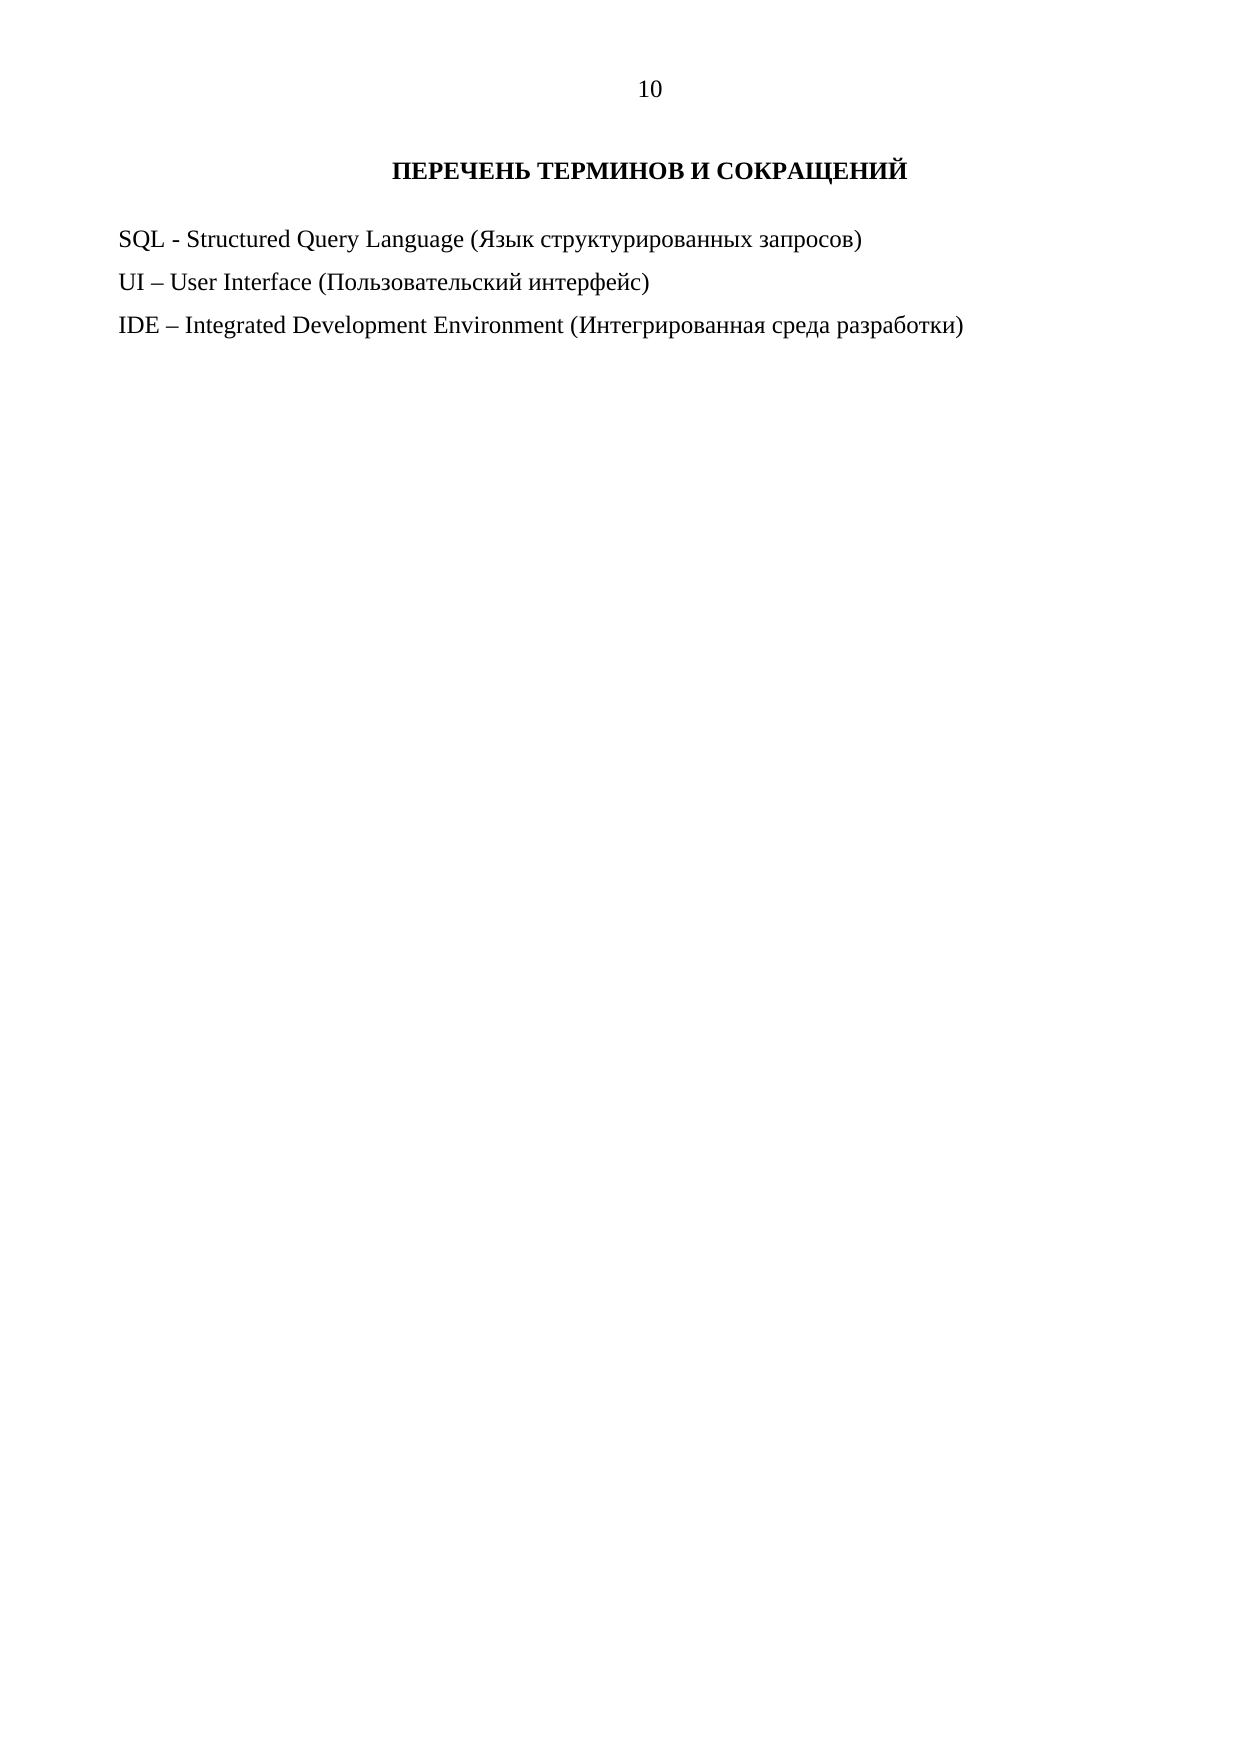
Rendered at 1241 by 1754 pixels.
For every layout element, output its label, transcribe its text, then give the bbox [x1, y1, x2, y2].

text UI – User Interface (Пользовательский интерфейс) [118, 267, 1181, 296]
text SQL - Structured Query Language (Язык структурированных запросов) [118, 224, 1181, 253]
list IDE – Integrated Development Environment (Интегрированная среда разработки) [118, 311, 1181, 339]
text перечень терминов и сокращений [118, 156, 1181, 185]
